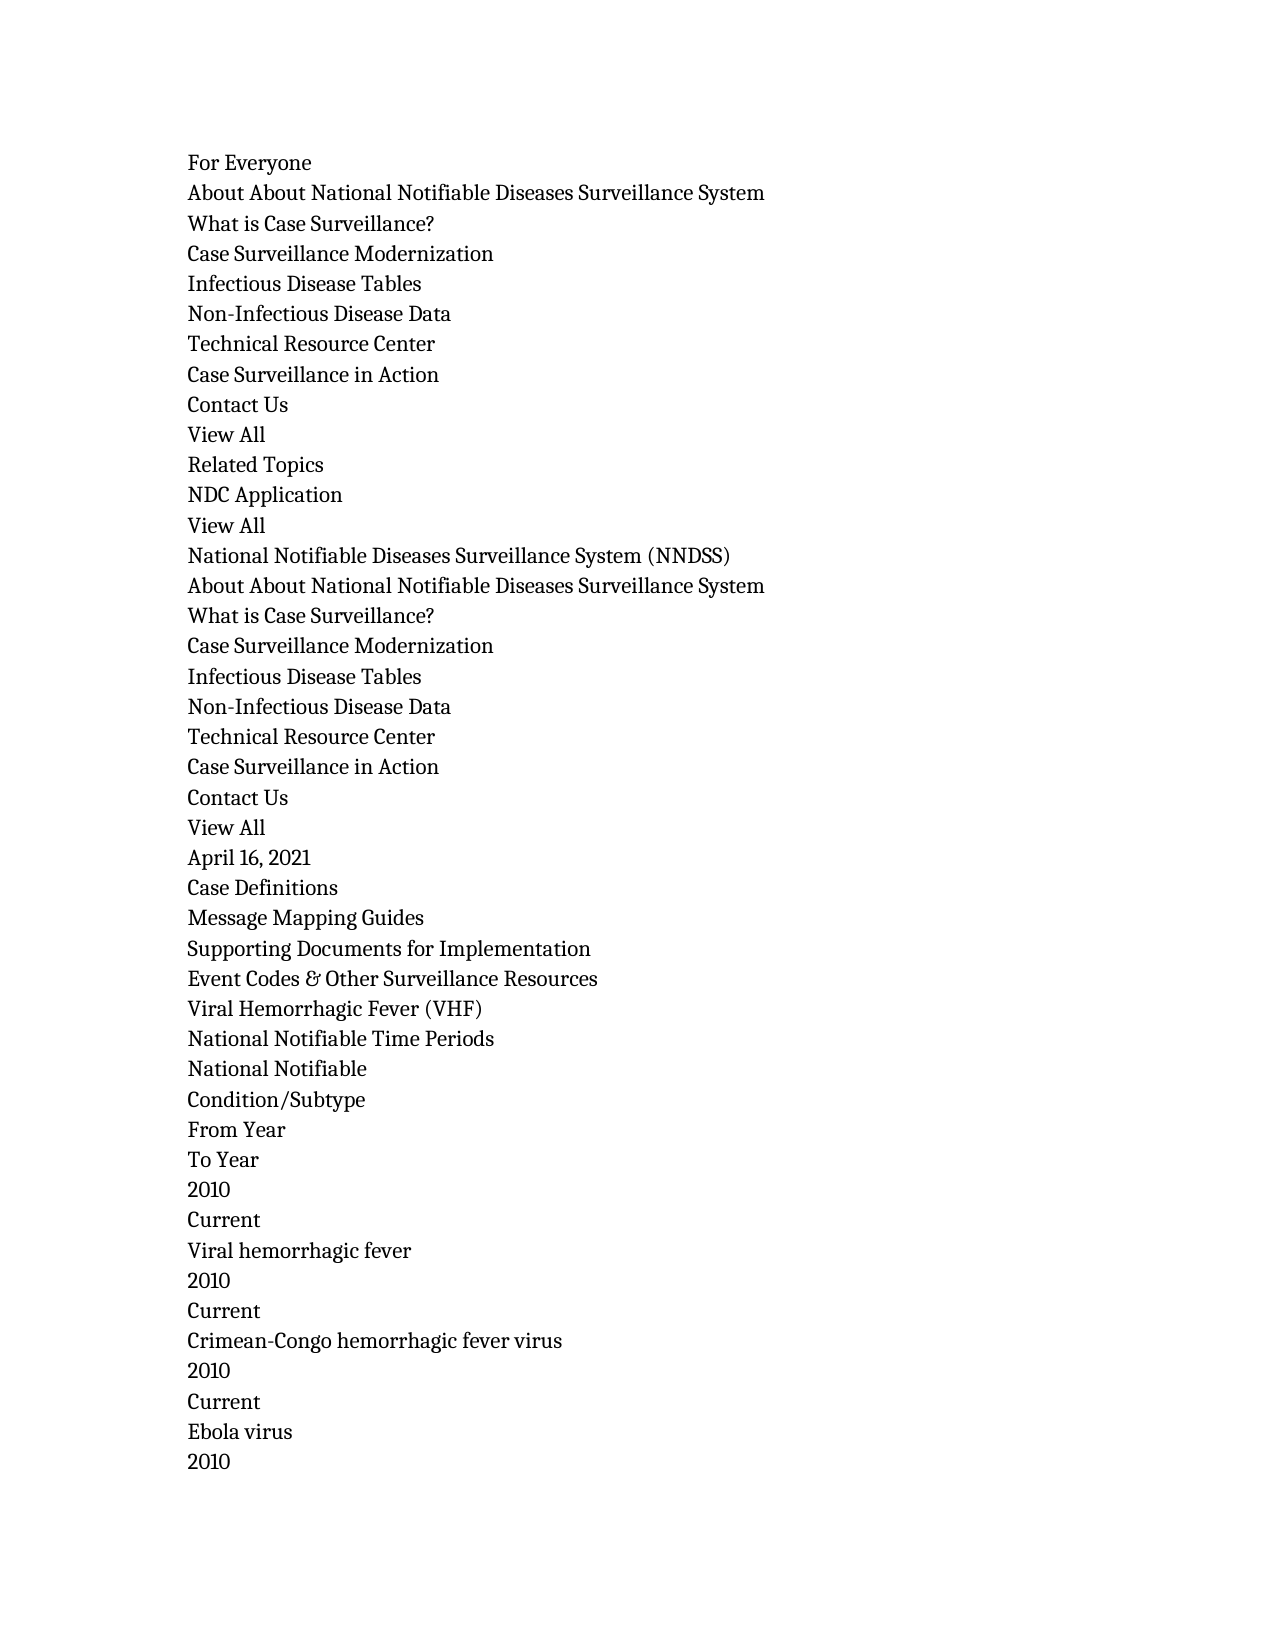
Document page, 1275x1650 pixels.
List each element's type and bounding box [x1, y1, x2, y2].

text [187, 150, 1087, 1475]
